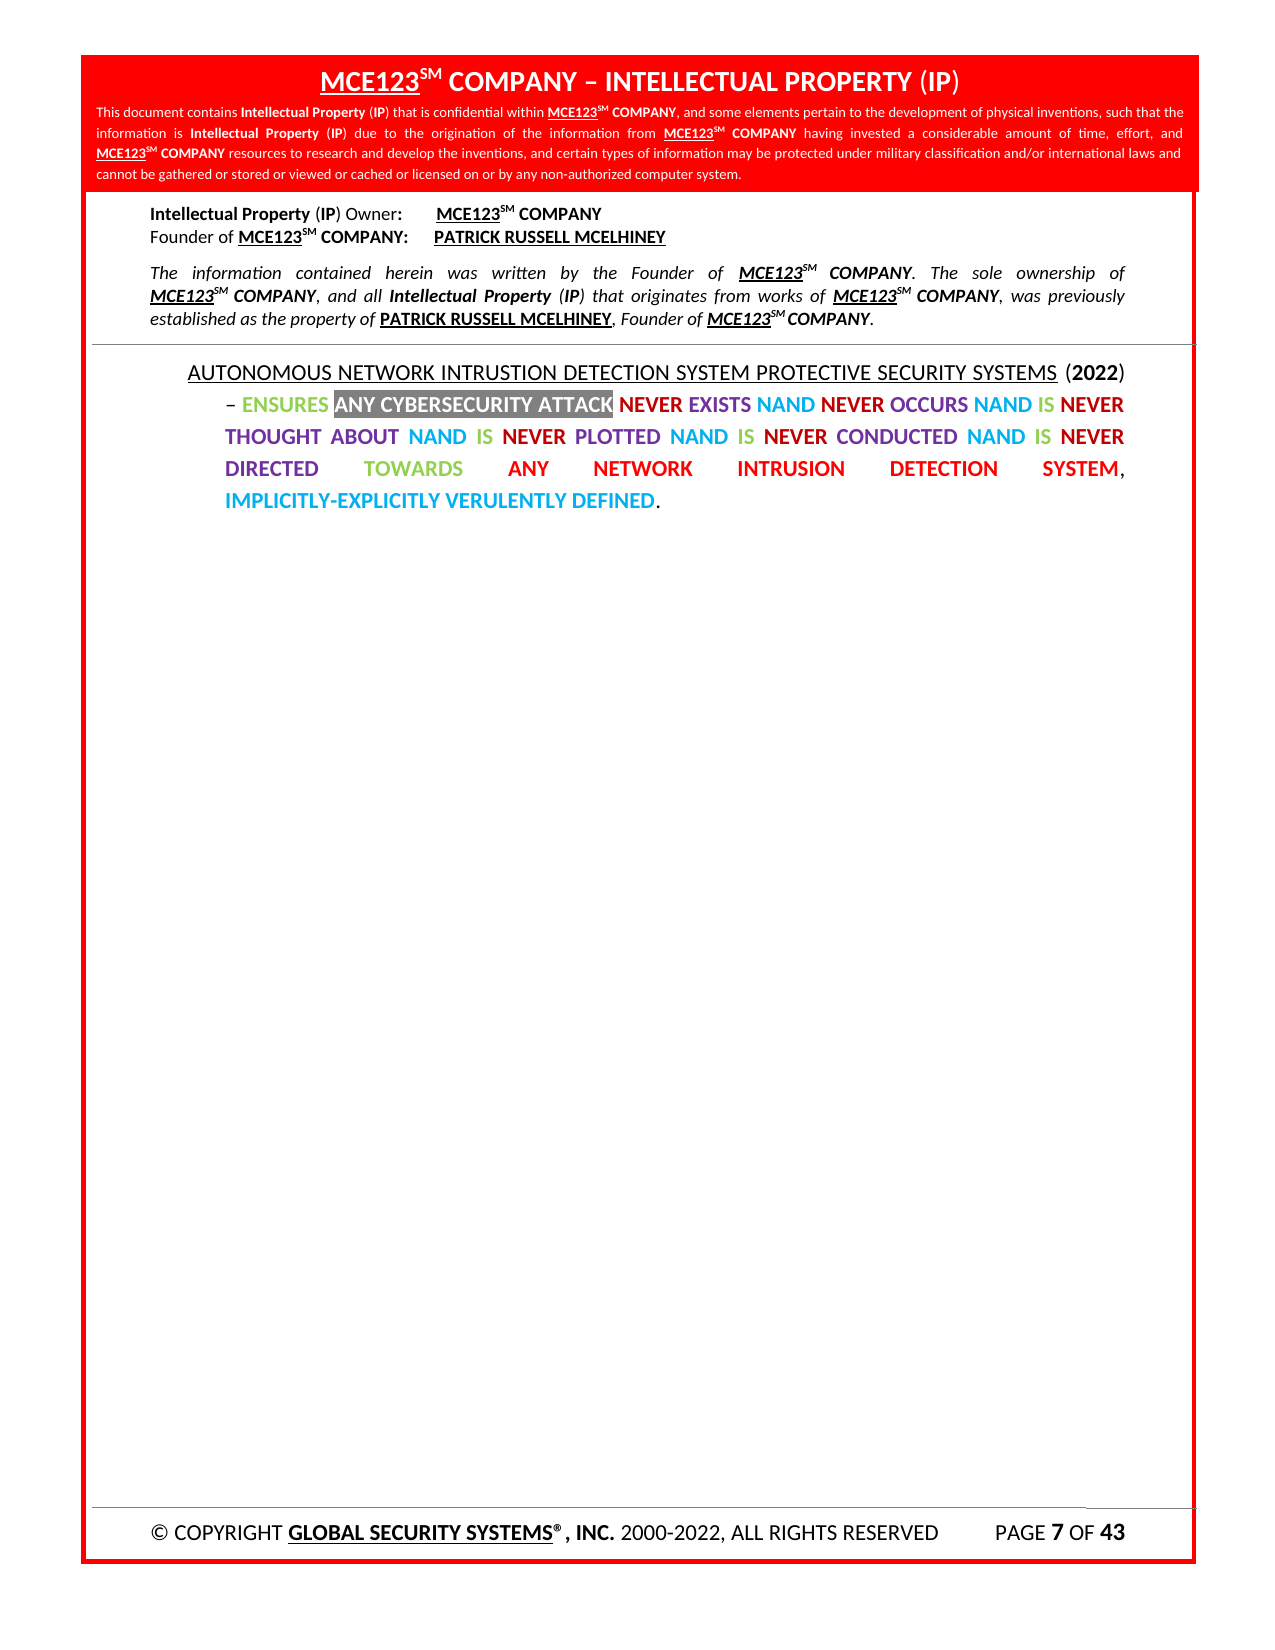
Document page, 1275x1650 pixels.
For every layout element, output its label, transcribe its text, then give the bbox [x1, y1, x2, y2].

text AUTONOMOUS NETWORK INTRUSTION DETECTION SYSTEM PROTECTIVE SECURITY SYSTEMS (2022) – ENSURES ANY CYBERSECURITY ATTACK NEVER EXISTS NAND NEVER OCCURS NAND IS NEVER THOUGHT ABOUT NAND IS NEVER PLOTTED NAND IS NEVER CONDUCTED NAND IS NEVER DIRECTED TOWARDS ANY NETWORK INTRUSION DETECTION SYSTEM, IMPLICITLY-EXPLICITLY VERULENTLY DEFINED. [187, 358, 1125, 514]
